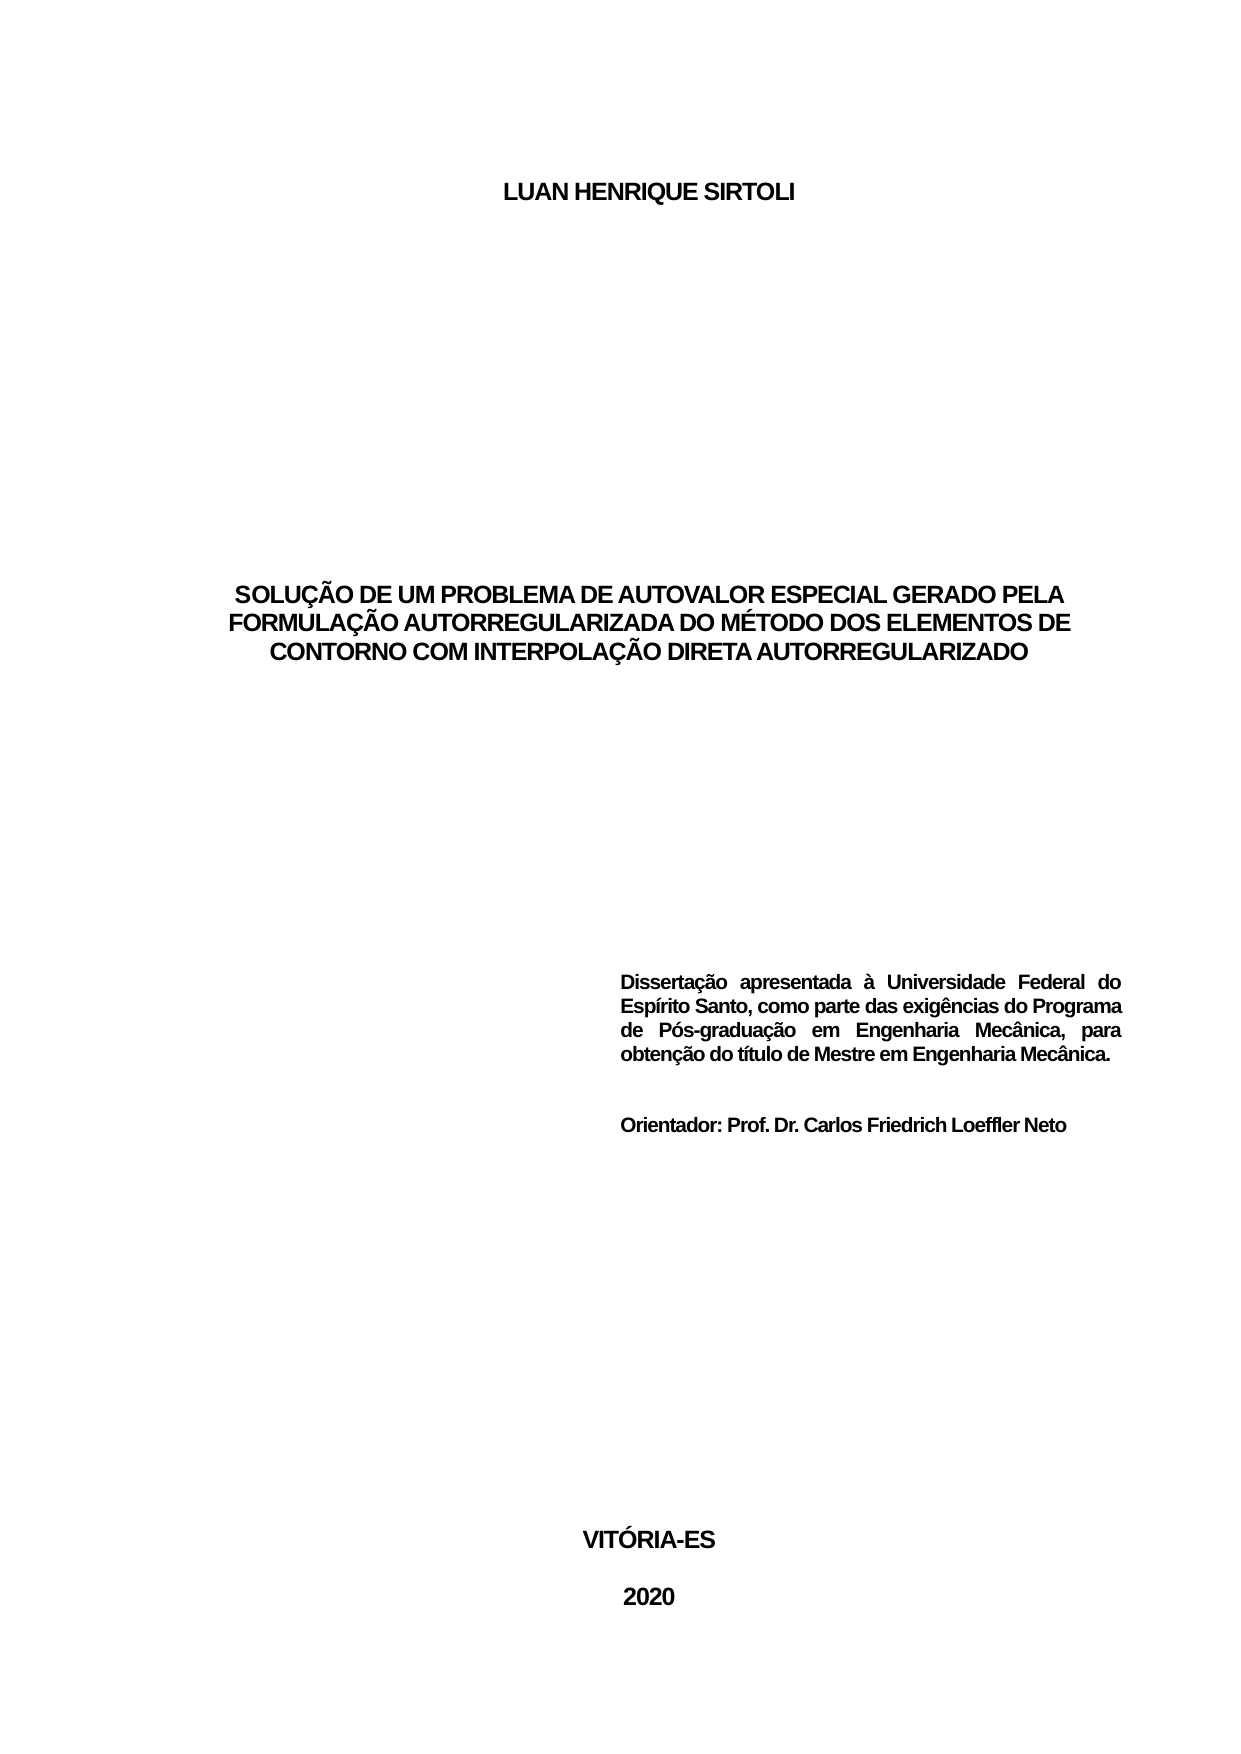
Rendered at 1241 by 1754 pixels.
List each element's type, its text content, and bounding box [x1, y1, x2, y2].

title LUAN HENRIQUE SIRTOLI [177, 177, 1122, 206]
text Dissertação apresentada à Universidade Federal do Espírito Santo, como parte das exigências do Programa de Pós-graduação em Engenharia Mecânica, para obtenção do título de Mestre em Engenharia Mecânica. [620, 969, 1122, 1065]
title 2020 [177, 1582, 1122, 1611]
text Orientador: Prof. Dr. Carlos Friedrich Loeffler Neto [620, 1113, 1122, 1137]
title SOLUÇÃO DE UM PROBLEMA DE AUTOVALOR ESPECIAL GERADO PELA FORMULAÇÃO AUTORREGULARIZADA DO MÉTODO DOS ELEMENTOS DE CONTORNO COM INTERPOLAÇÃO DIRETA AUTORREGULARIZADO [177, 580, 1122, 666]
title VITÓRIA-ES [177, 1525, 1122, 1554]
